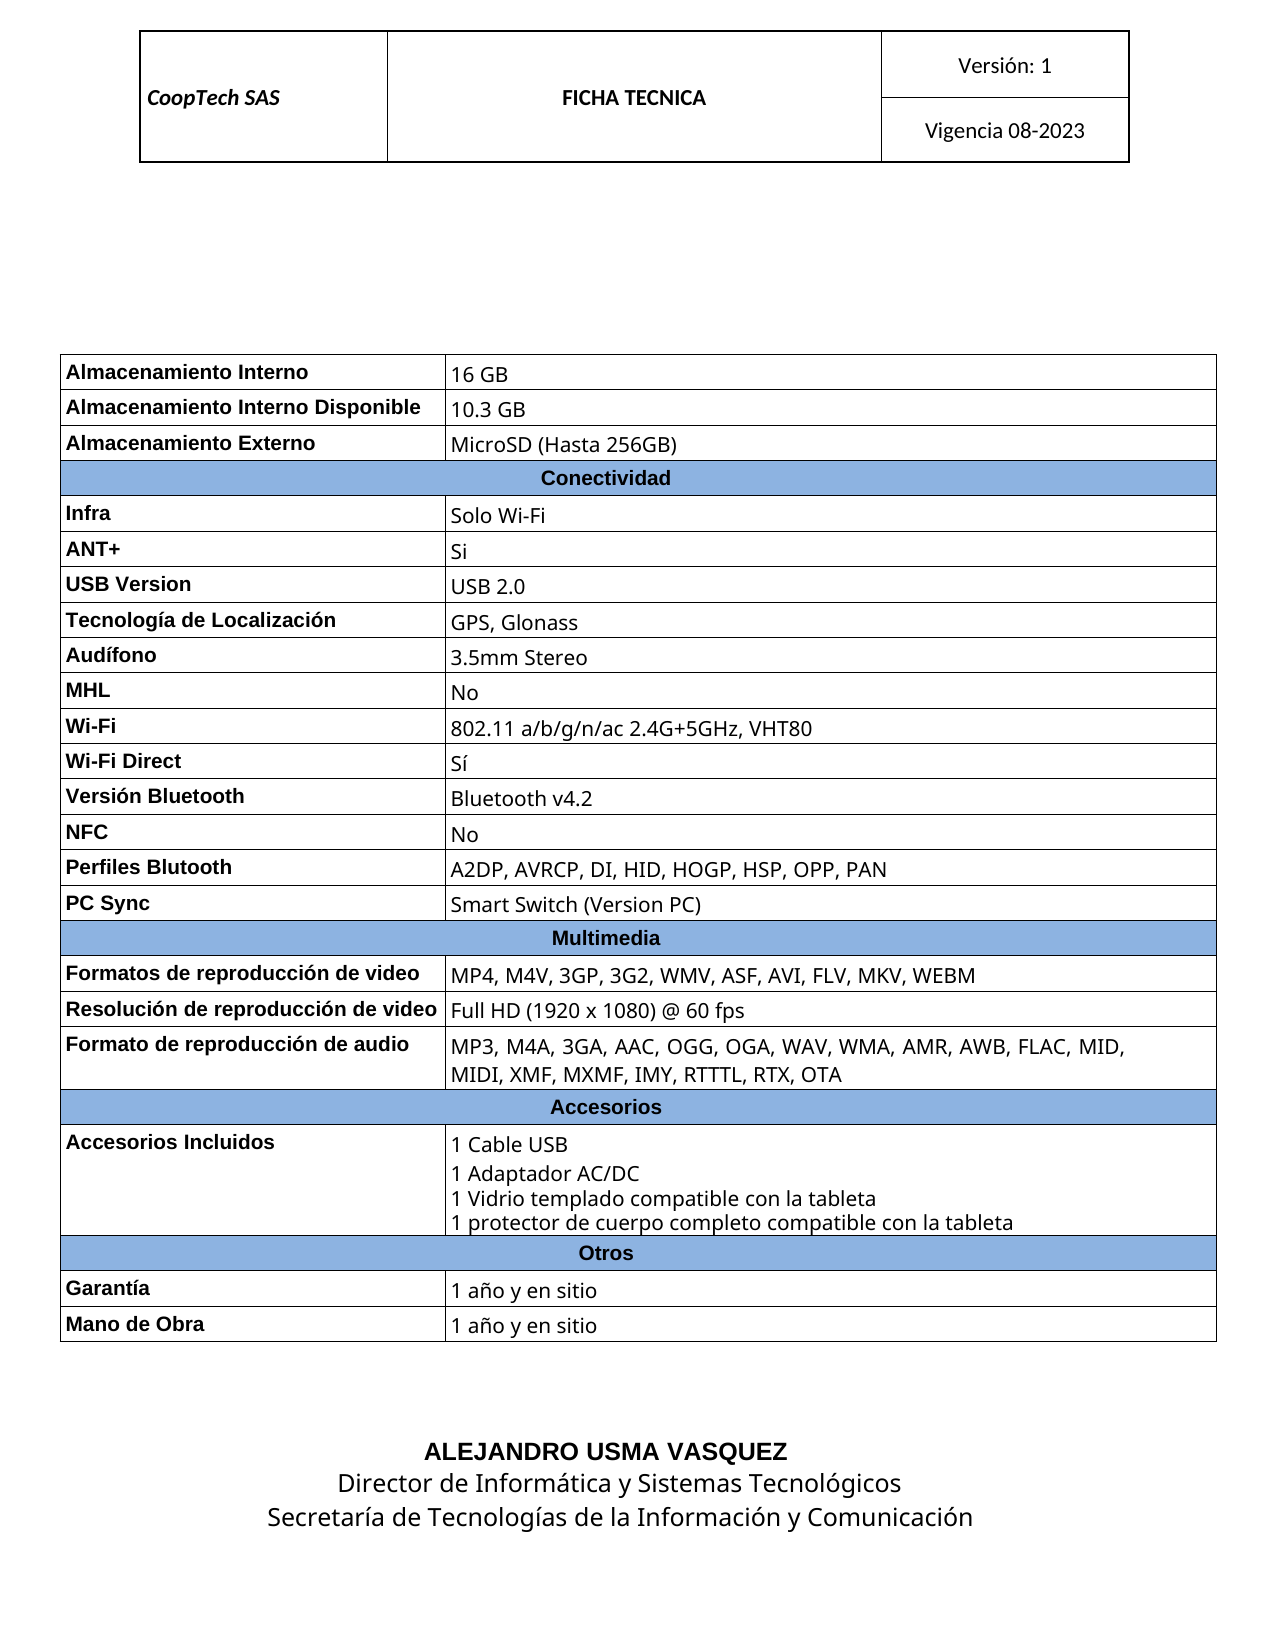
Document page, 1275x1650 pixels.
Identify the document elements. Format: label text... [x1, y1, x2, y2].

table_cell Almacenamiento Externo [61, 426, 445, 460]
table_cell Accesorios [61, 1090, 1216, 1124]
table_cell PC Sync [61, 886, 445, 920]
text Director de Informática y Sistemas Tecnológicos Secretaría de Tecnologías de la Información y Comunicación [267, 1466, 987, 1534]
table_cell NFC [61, 815, 445, 849]
table_cell Solo Wi-Fi [446, 496, 1216, 531]
table_cell Versión Bluetooth [61, 779, 445, 814]
table_cell Wi-Fi Direct [61, 744, 445, 778]
table_cell Sí [446, 744, 1216, 778]
table_header 16 GB [446, 355, 1216, 389]
table_cell 10.3 GB [446, 390, 1216, 425]
table_cell Audífono [61, 638, 445, 672]
table_cell Perfiles Blutooth [61, 850, 445, 884]
table_cell Infra [61, 496, 445, 531]
table_cell MP4, M4V, 3GP, 3G2, WMV, ASF, AVI, FLV, MKV, WEBM [446, 956, 1216, 991]
table_cell 1 año y en sitio [446, 1307, 1216, 1341]
table_cell Bluetooth v4.2 [446, 779, 1216, 814]
table_cell 1 año y en sitio [446, 1271, 1216, 1306]
table_cell Formatos de reproducción de video [61, 956, 445, 991]
table_cell Tecnología de Localización [61, 603, 445, 637]
table_cell Conectividad [61, 461, 1216, 495]
table_cell MHL [61, 673, 445, 708]
table_cell Accesorios Incluidos [61, 1125, 445, 1235]
table_cell Mano de Obra [61, 1307, 445, 1341]
table_cell ANT+ [61, 532, 445, 566]
table_cell Si [446, 532, 1216, 566]
table_cell 802.11 a/b/g/n/ac 2.4G+5GHz, VHT80 [446, 709, 1216, 743]
table_cell Resolución de reproducción de video [61, 992, 445, 1026]
table_cell Smart Switch (Version PC) [446, 886, 1216, 920]
table_cell 3.5mm Stereo [446, 638, 1216, 672]
text ALEJANDRO USMA VASQUEZ [423, 1437, 1235, 1466]
table_cell A2DP, AVRCP, DI, HID, HOGP, HSP, OPP, PAN [446, 850, 1216, 884]
table_header Almacenamiento Interno [61, 355, 445, 389]
table_cell GPS, Glonass [446, 603, 1216, 637]
table_cell Wi-Fi [61, 709, 445, 743]
table_cell Almacenamiento Interno Disponible [61, 390, 445, 425]
table_cell No [446, 673, 1216, 708]
table_cell Formato de reproducción de audio [61, 1027, 445, 1089]
table_cell 1 Cable USB 1 Adaptador AC/DC 1 Vidrio templado compatible con la tableta 1 protector de cuerpo completo compatible con la tableta [446, 1125, 1216, 1235]
table_cell No [446, 815, 1216, 849]
table_cell Otros [61, 1236, 1216, 1270]
table_cell USB Version [61, 567, 445, 602]
table_cell Garantía [61, 1271, 445, 1306]
table_cell Full HD (1920 x 1080) @ 60 fps [446, 992, 1216, 1026]
table_cell Multimedia [61, 921, 1216, 955]
table_cell MP3, M4A, 3GA, AAC, OGG, OGA, WAV, WMA, AMR, AWB, FLAC, MID, MIDI, XMF, MXMF, IMY, RTTTL, RTX, OTA [446, 1027, 1216, 1089]
table_cell USB 2.0 [446, 567, 1216, 602]
table_cell MicroSD (Hasta 256GB) [446, 426, 1216, 460]
